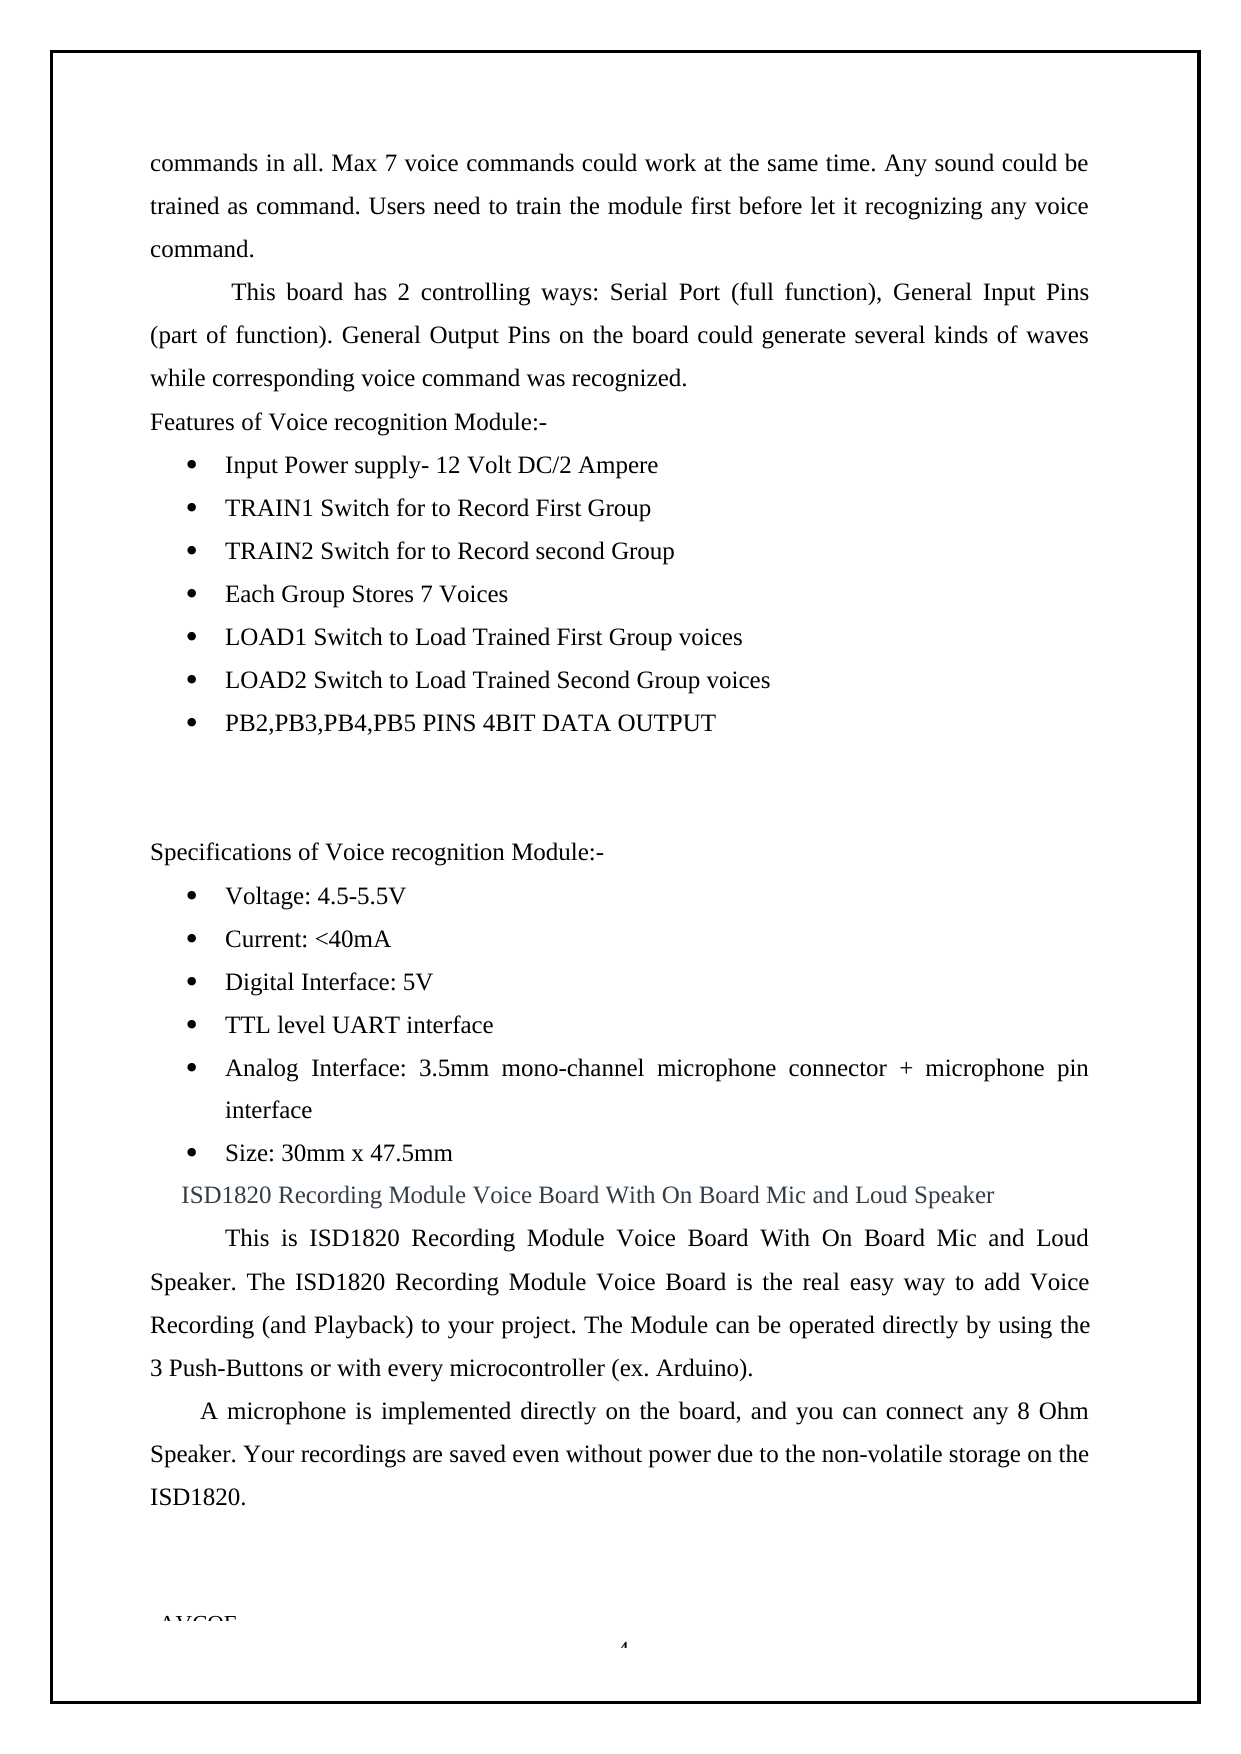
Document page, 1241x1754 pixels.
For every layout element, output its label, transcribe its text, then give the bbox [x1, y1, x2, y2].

list Analog Interface: 3.5mm mono-channel microphone connector + microphone pin interface [187, 1053, 1090, 1123]
list Each Group Stores 7 Voices [187, 579, 1197, 608]
text Specifications of Voice recognition Module:- [150, 837, 1197, 866]
list LOAD2 Switch to Load Trained Second Group voices [187, 665, 1197, 694]
text This is ISD1820 Recording Module Voice Board With On Board Mic and Loud Speaker. The ISD1820 Recording Module Voice Board is the real easy way to add Voice Recording (and Playback) to your project. The Module can be operated directly by using the 3 Push-Buttons or with every microcontroller (ex. Arduino). [150, 1223, 1090, 1382]
list TRAIN2 Switch for to Record second Group [187, 536, 1197, 565]
list Input Power supply- 12 Volt DC/2 Ampere [187, 450, 1197, 479]
list Digital Interface: 5V [187, 967, 1197, 996]
text ISD1820 Recording Module Voice Board With On Board Mic and Loud Speaker [181, 1181, 1197, 1209]
text A microphone is implemented directly on the board, and you can connect any 8 Ohm Speaker. Your recordings are saved even without power due to the non-volatile storage on the ISD1820. [150, 1396, 1090, 1511]
list Current: <40mA [187, 924, 1197, 953]
text Features of Voice recognition Module:- [150, 407, 1197, 436]
text commands in all. Max 7 voice commands could work at the same time. Any sound could be trained as command. Users need to train the module first before let it recognizing any voice command. [150, 148, 1090, 263]
list PB2,PB3,PB4,PB5 PINS 4BIT DATA OUTPUT [187, 708, 1197, 737]
list TTL level UART interface [187, 1010, 1197, 1039]
text This board has 2 controlling ways: Serial Port (full function), General Input Pins (part of function). General Output Pins on the board could generate several kinds of waves while corresponding voice command was recognized. [150, 277, 1090, 392]
list TRAIN1 Switch for to Record First Group [187, 493, 1197, 522]
list Size: 30mm x 47.5mm [187, 1138, 1197, 1166]
list Voltage: 4.5-5.5V [187, 881, 1197, 909]
list LOAD1 Switch to Load Trained First Group voices [187, 622, 1197, 651]
